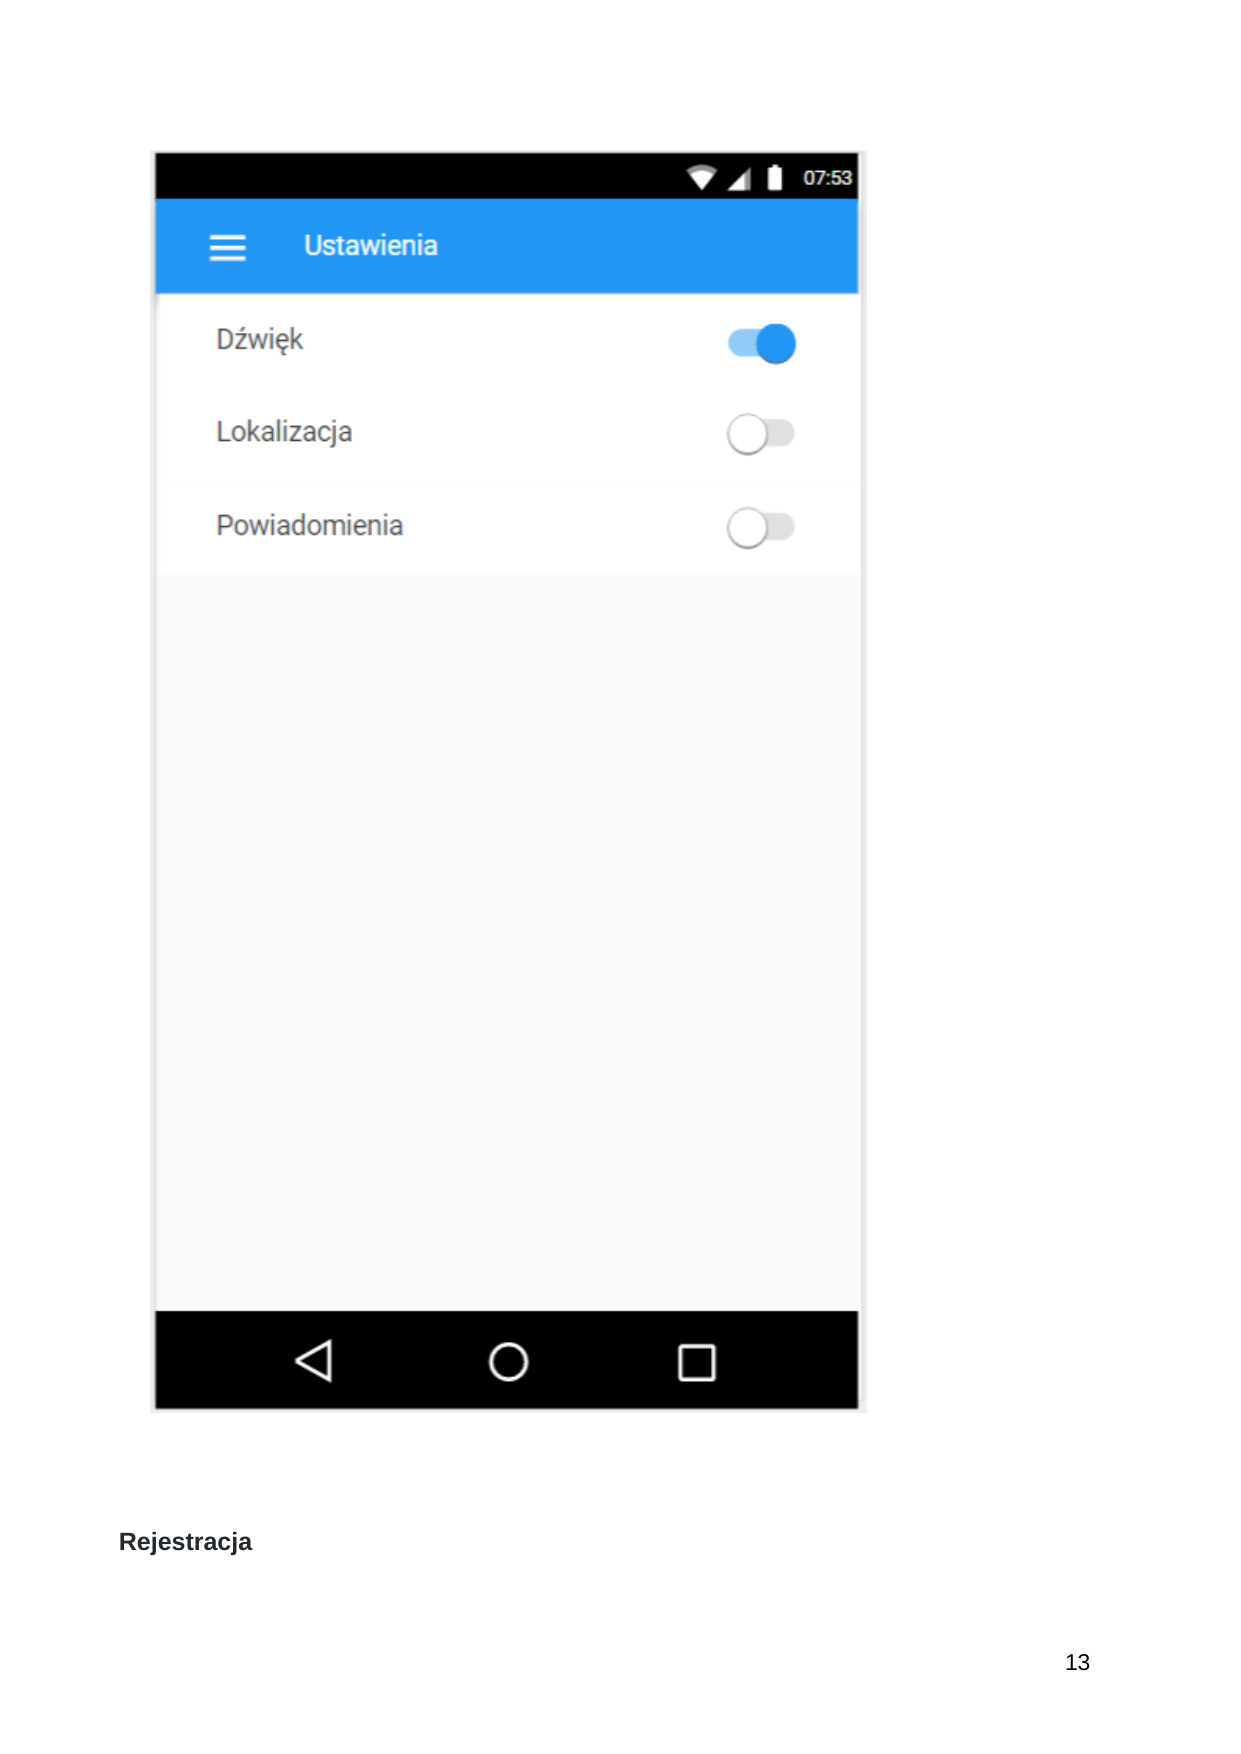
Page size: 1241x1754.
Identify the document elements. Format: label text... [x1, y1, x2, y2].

picture [150, 150, 868, 1413]
subtitle Rejestracja [119, 1527, 1090, 1556]
